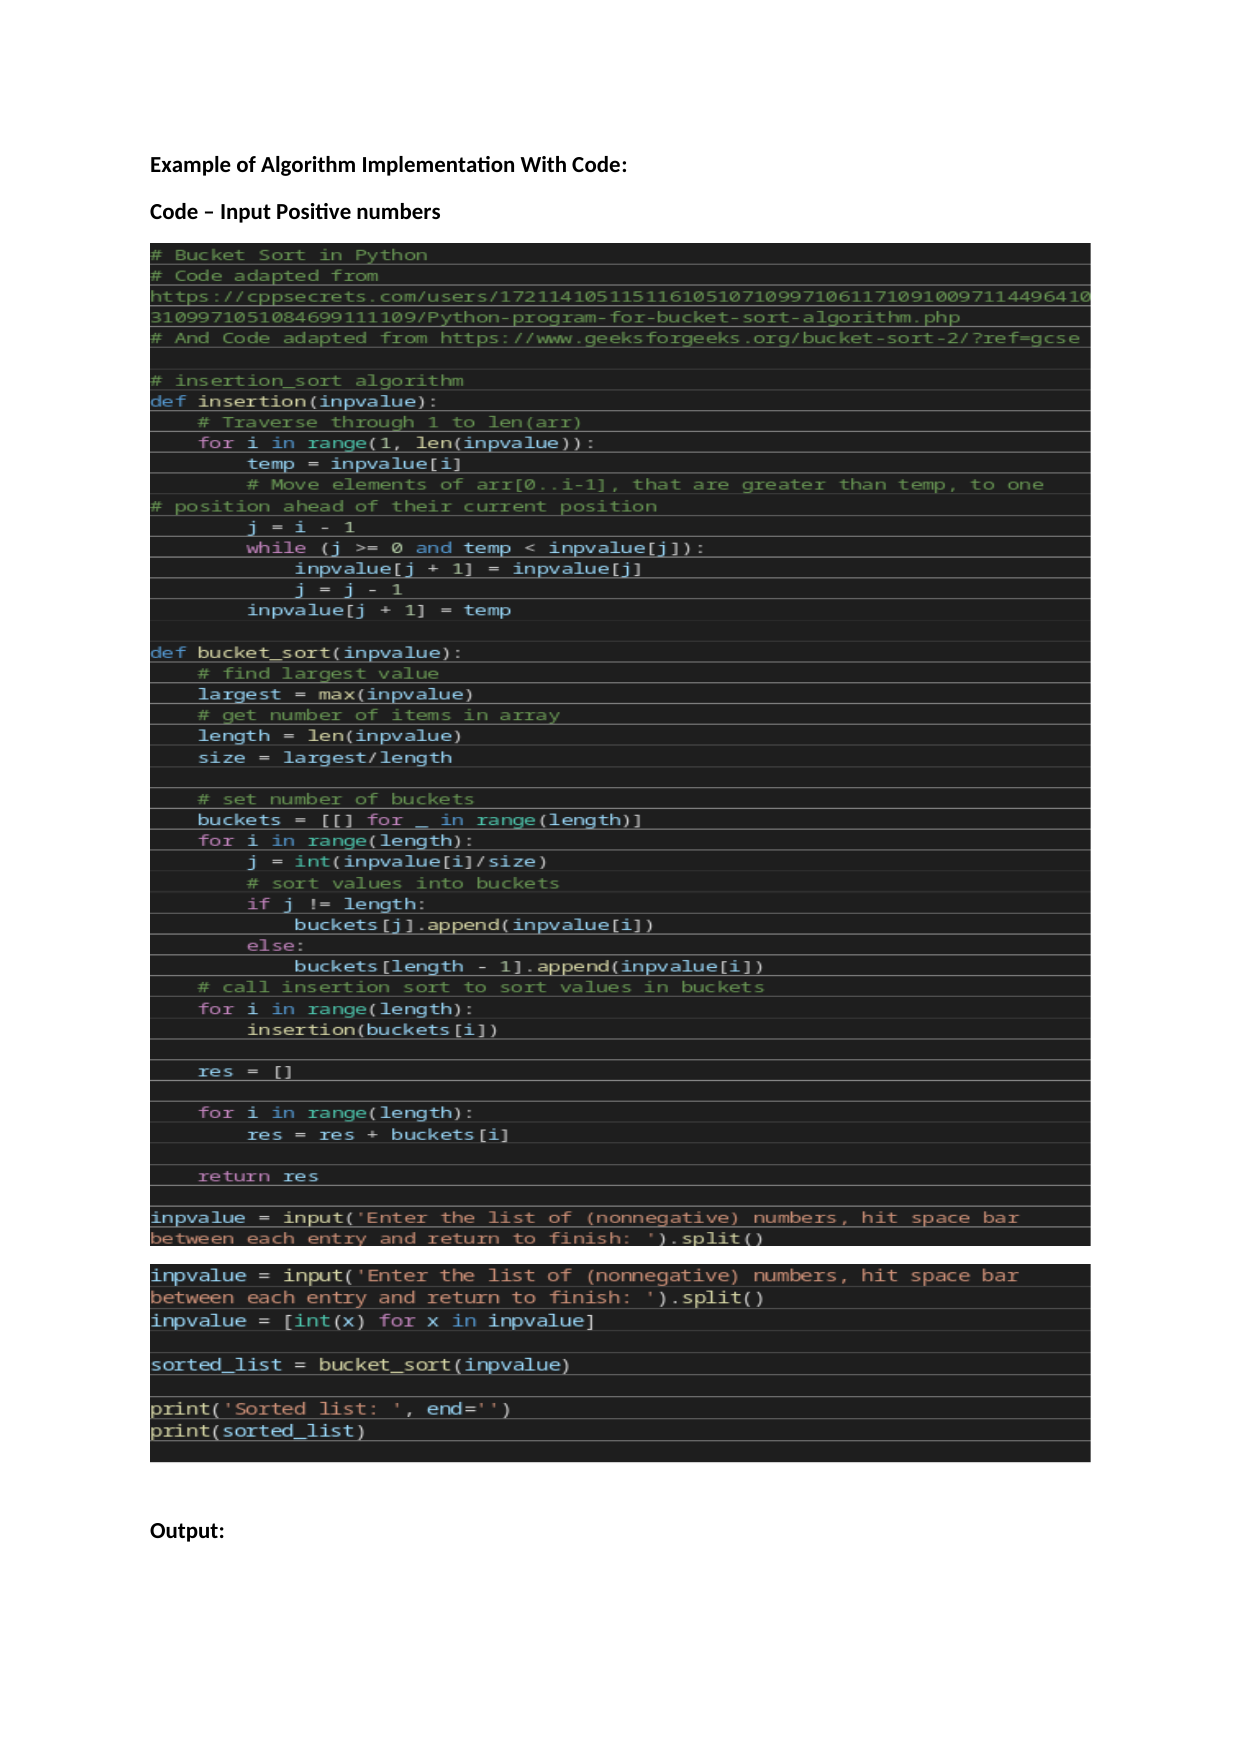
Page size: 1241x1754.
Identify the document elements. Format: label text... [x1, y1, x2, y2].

text Output: [150, 1516, 1090, 1544]
text Example of Algorithm Implementation With Code: [150, 150, 1090, 178]
text Code – Input Positive numbers [150, 197, 1090, 225]
